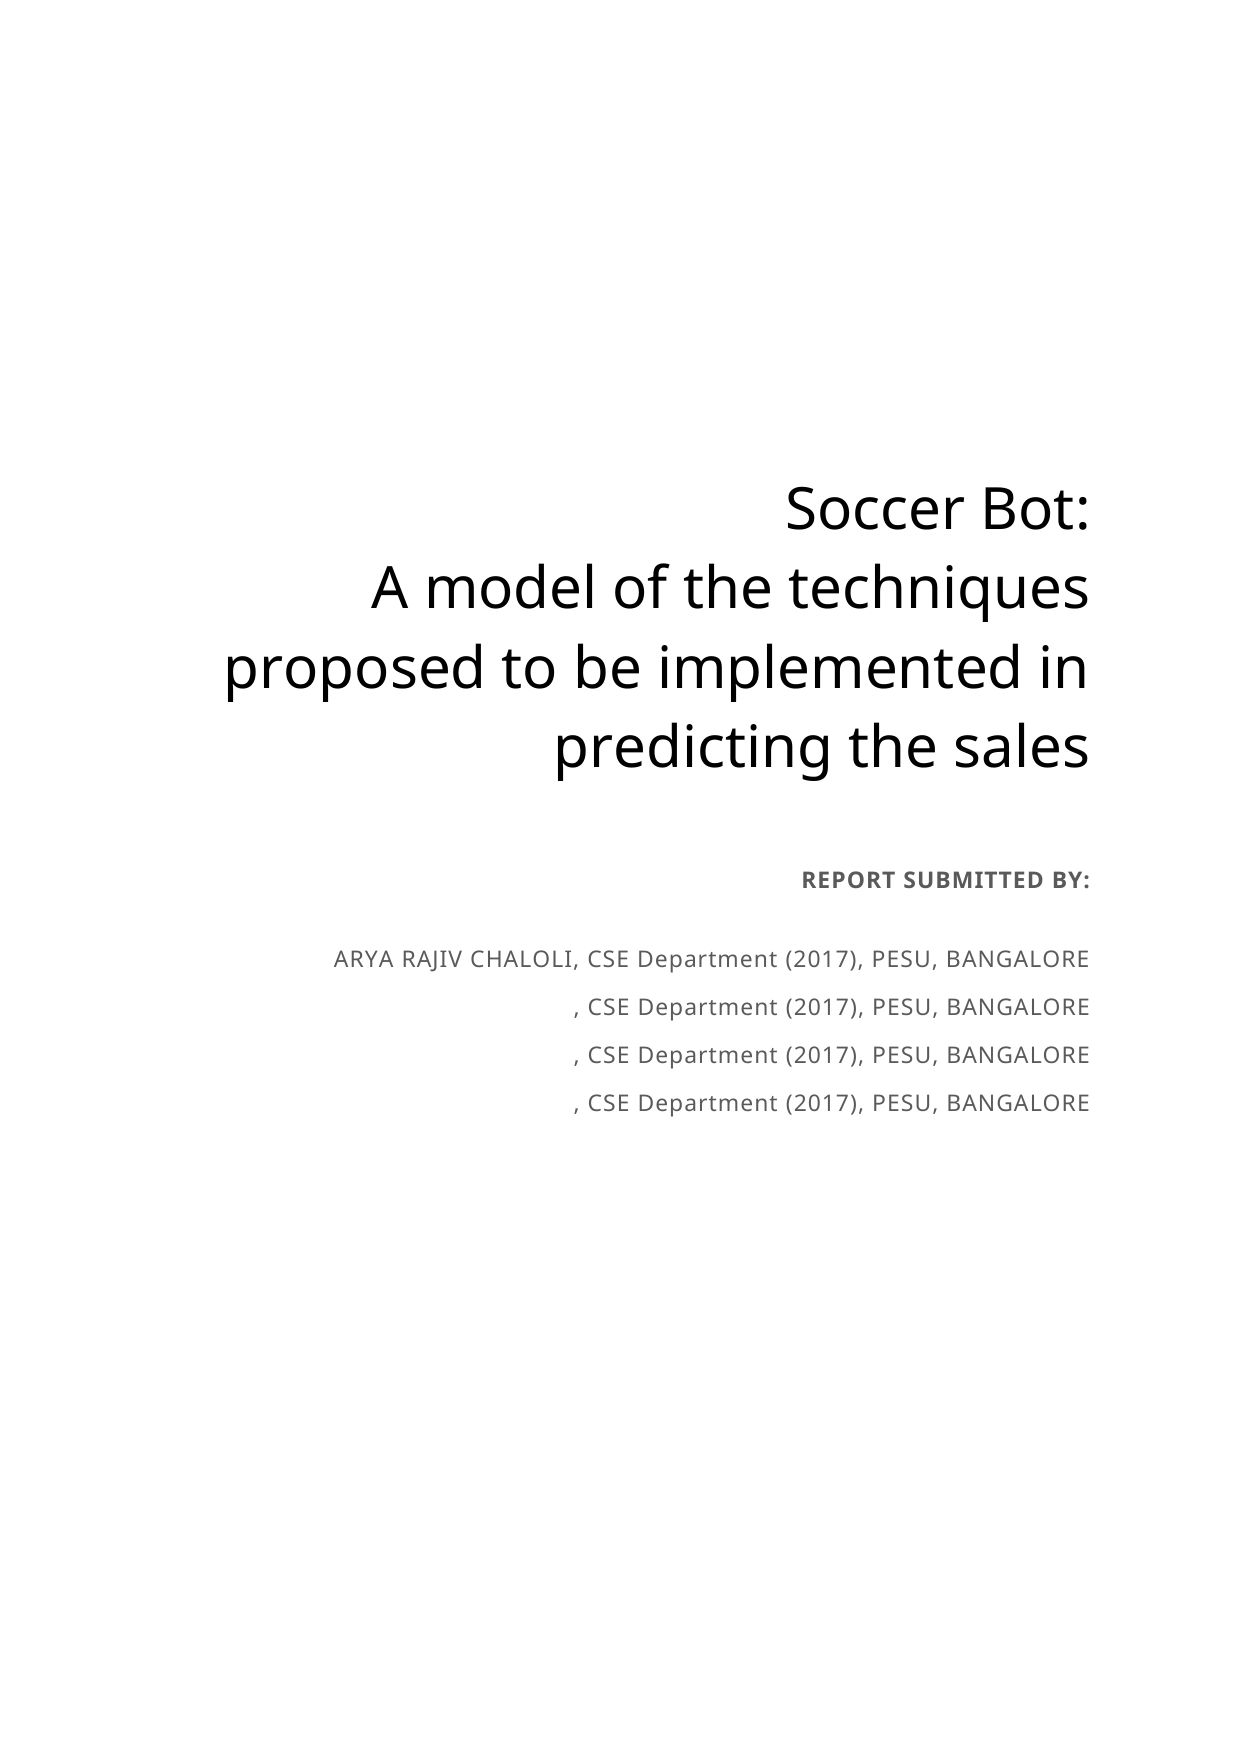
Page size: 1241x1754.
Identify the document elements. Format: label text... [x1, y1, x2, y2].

subtitle REPORT SUBMITTED BY: [150, 864, 1090, 895]
title Soccer Bot: [150, 467, 1090, 546]
subtitle , CSE Department (2017), PESU, BANGALORE [150, 1087, 1090, 1118]
title A model of the techniques proposed to be implemented in predicting the sales [150, 546, 1090, 784]
subtitle , CSE Department (2017), PESU, BANGALORE [150, 991, 1090, 1022]
subtitle ARYA RAJIV CHALOLI, CSE Department (2017), PESU, BANGALORE [150, 943, 1090, 974]
subtitle , CSE Department (2017), PESU, BANGALORE [150, 1039, 1090, 1070]
